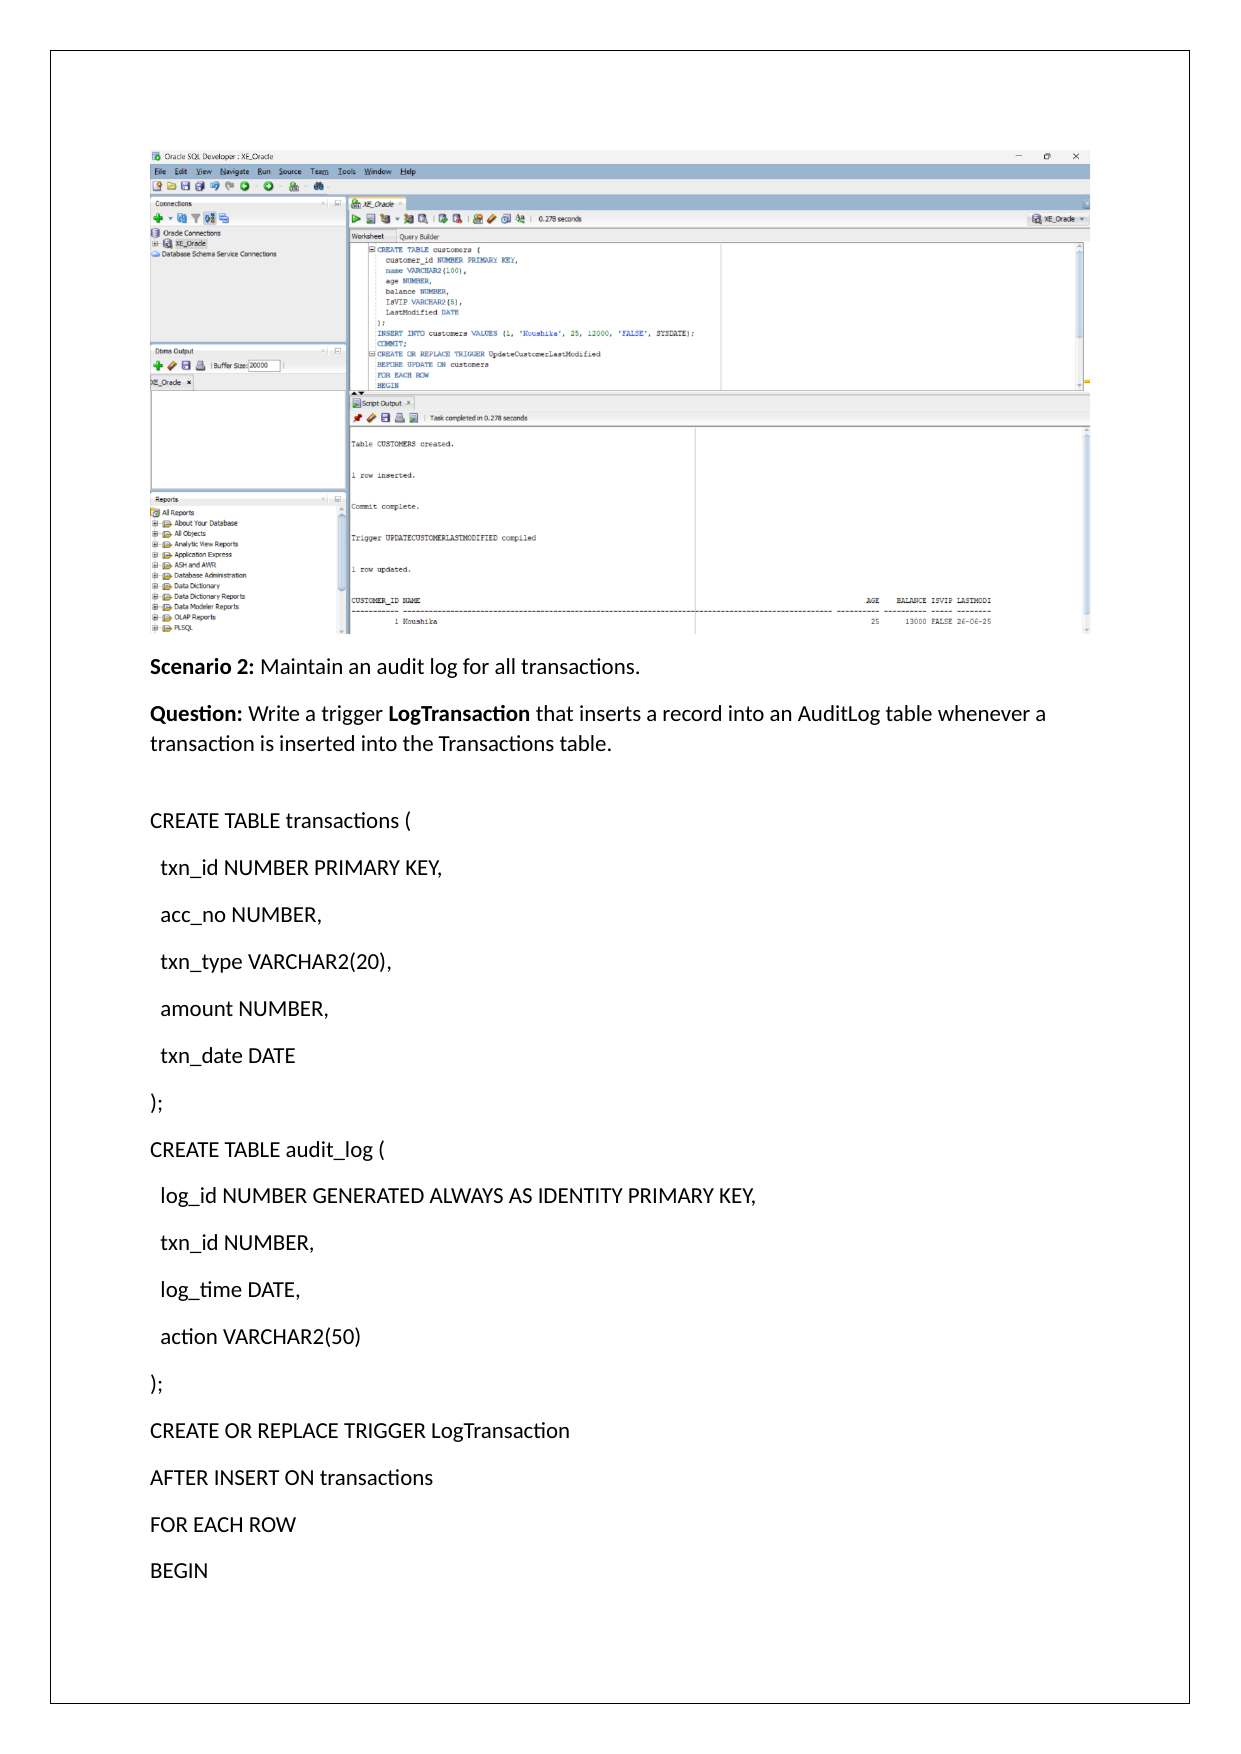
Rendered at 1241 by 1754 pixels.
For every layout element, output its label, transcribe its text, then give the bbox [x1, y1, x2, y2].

text txn_date DATE [150, 1041, 1090, 1069]
text CREATE TABLE audit_log ( [150, 1135, 1090, 1163]
text txn_type VARCHAR2(20), [150, 947, 1090, 975]
text log_time DATE, [150, 1275, 1090, 1303]
text acc_no NUMBER, [150, 900, 1090, 928]
text AFTER INSERT ON transactions [150, 1463, 1090, 1491]
text BEGIN [150, 1557, 1090, 1585]
text CREATE OR REPLACE TRIGGER LogTransaction [150, 1416, 1090, 1444]
text log_id NUMBER GENERATED ALWAYS AS IDENTITY PRIMARY KEY, [150, 1182, 1090, 1210]
text Question: Write a trigger LogTransaction that inserts a record into an AuditLog table whenever a transaction is inserted into the Transactions table. [150, 699, 1090, 788]
text txn_id NUMBER, [150, 1228, 1090, 1257]
text Scenario 2: Maintain an audit log for all transactions. [150, 652, 1090, 681]
text ); [150, 1369, 1090, 1397]
text txn_id NUMBER PRIMARY KEY, [150, 853, 1090, 882]
text ); [150, 1088, 1090, 1116]
text FOR EACH ROW [150, 1510, 1090, 1538]
text amount NUMBER, [150, 994, 1090, 1022]
text CREATE TABLE transactions ( [150, 807, 1090, 835]
text action VARCHAR2(50) [150, 1322, 1090, 1350]
picture [150, 150, 1091, 634]
